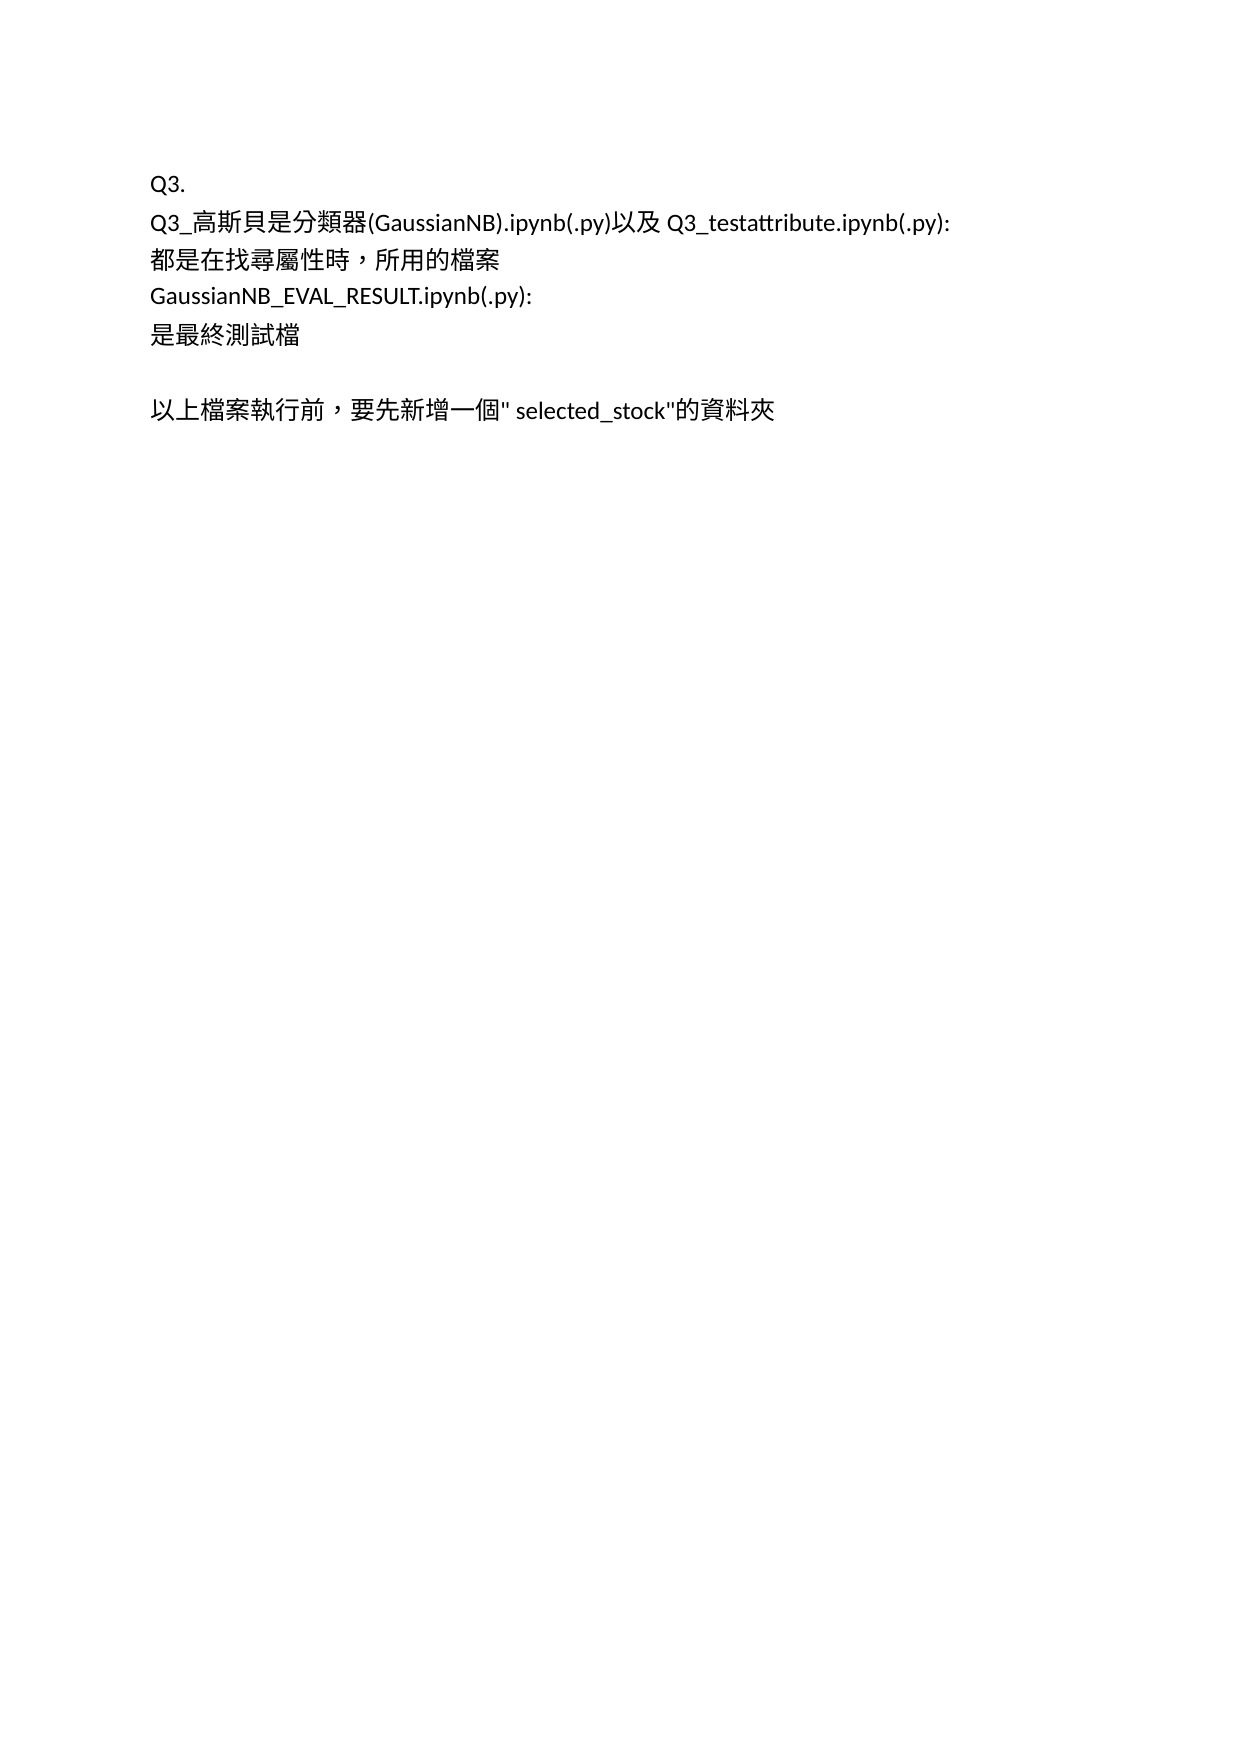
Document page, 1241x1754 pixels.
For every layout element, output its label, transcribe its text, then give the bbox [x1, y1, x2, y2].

text 都是在找尋屬性時，所用的檔案 [150, 239, 1090, 277]
text Q3. [150, 164, 1090, 202]
text GaussianNB_EVAL_RESULT.ipynb(.py): [150, 277, 1090, 314]
text Q3_高斯貝是分類器(GaussianNB).ipynb(.py)以及Q3_testattribute.ipynb(.py): [150, 202, 1090, 239]
text 是最終測試檔 [150, 314, 1090, 389]
text 以上檔案執行前，要先新增一個" selected_stock"的資料夾 [150, 389, 1090, 427]
